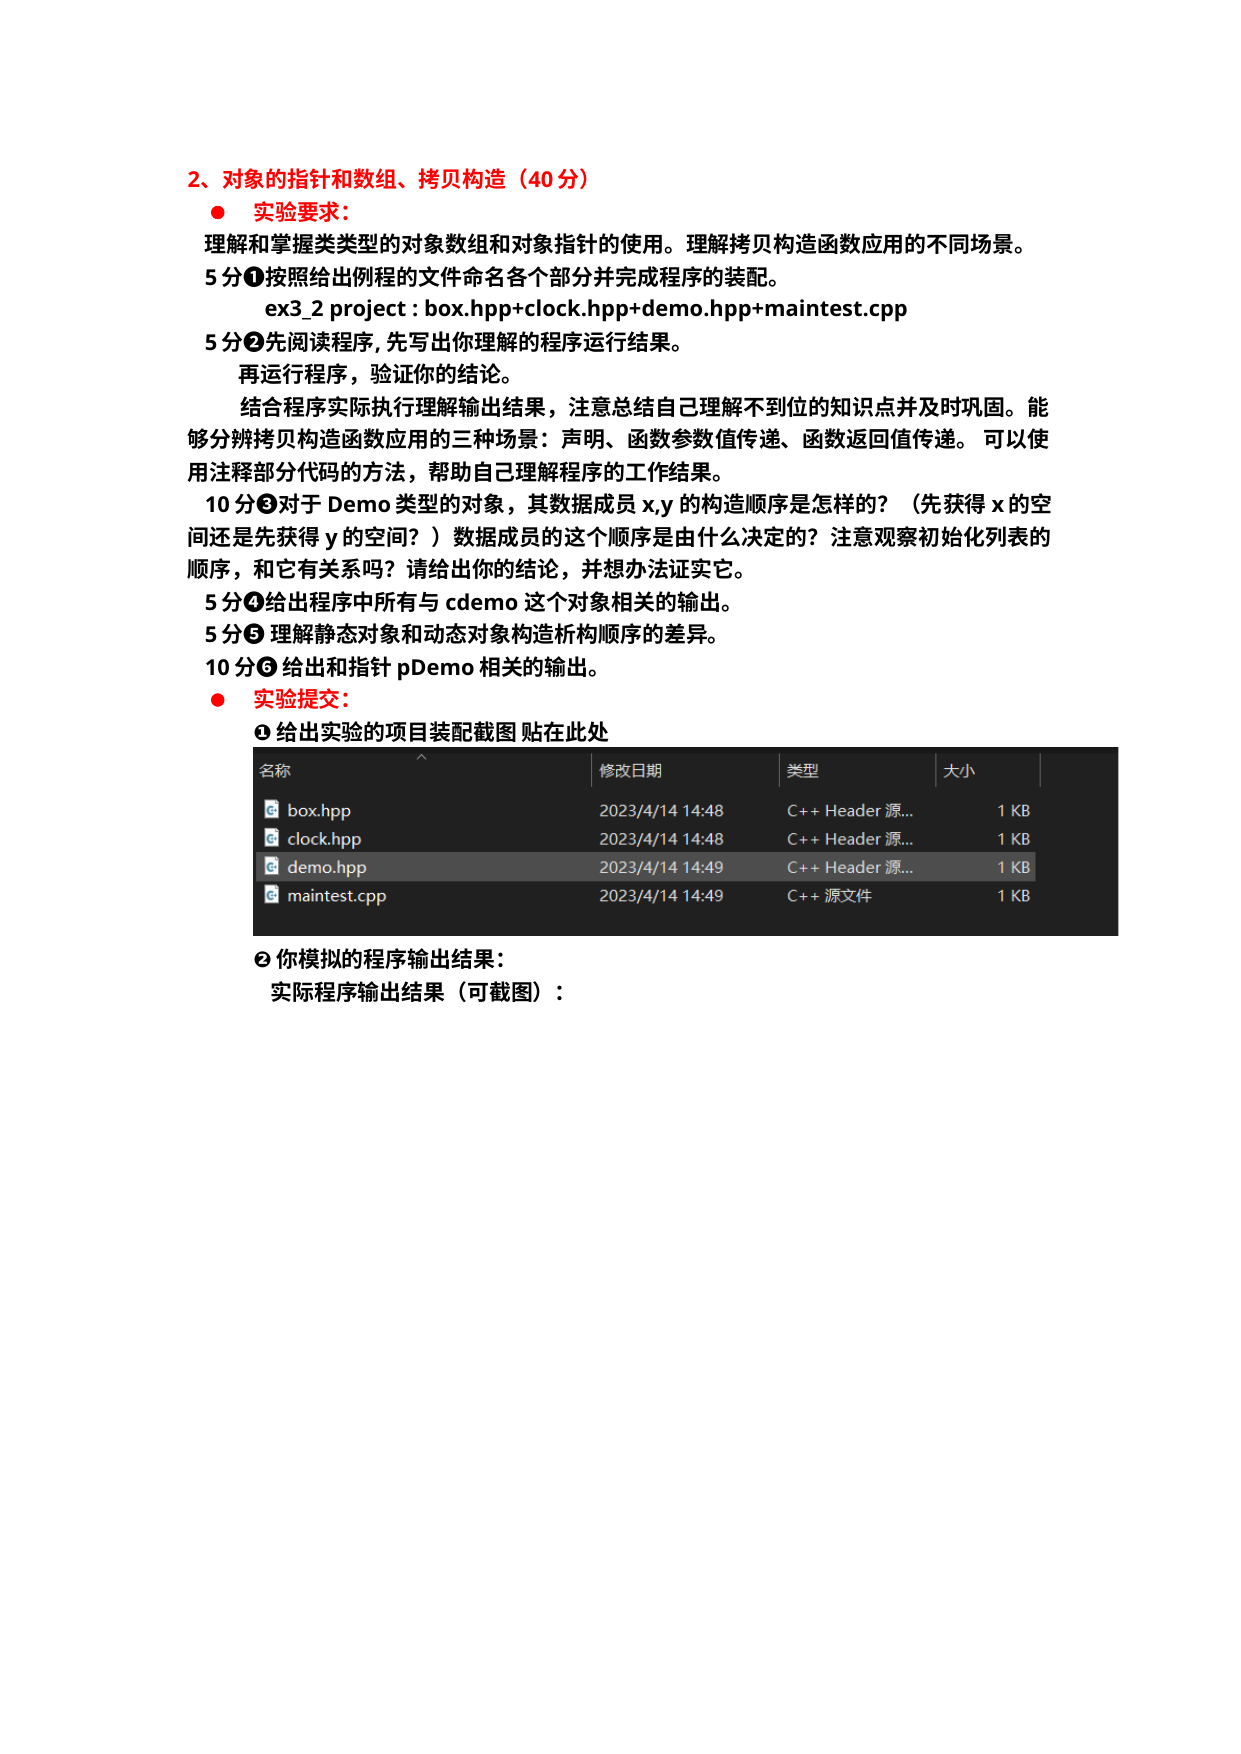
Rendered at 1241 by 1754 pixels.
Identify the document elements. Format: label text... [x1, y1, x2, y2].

text 10分❸对于Demo类型的对象，其数据成员x,y 的构造顺序是怎样的？（先获得x的空间还是先获得y的空间？）数据成员的这个顺序是由什么决定的？注意观察初始化列表的顺序，和它有关系吗？请给出你的结论，并想办法证实它。 [187, 487, 1053, 584]
text 2、对象的指针和数组、拷贝构造（40分） [187, 162, 1053, 194]
list 实际程序输出结果（可截图）： [253, 974, 1053, 1007]
text 理解和掌握类类型的对象数组和对象指针的使用。理解拷贝构造函数应用的不同场景。 [187, 227, 1053, 259]
list ❷你模拟的程序输出结果： [253, 942, 1053, 974]
picture [253, 747, 1119, 936]
text ex3_2 project : box.hpp+clock.hpp+demo.hpp+maintest.cpp [187, 292, 1053, 324]
list 实验要求： [209, 194, 1053, 227]
text 5分❺ 理解静态对象和动态对象构造析构顺序的差异。 [187, 617, 1053, 649]
text 再运行程序，验证你的结论。 [187, 357, 1053, 389]
text 结合程序实际执行理解输出结果，注意总结自己理解不到位的知识点并及时巩固。能够分辨拷贝构造函数应用的三种场景：声明、函数参数值传递、函数返回值传递。 可以使用注释部分代码的方法，帮助自己理解程序的工作结果。 [187, 389, 1053, 487]
text 5分❷先阅读程序, 先写出你理解的程序运行结果。 [187, 324, 1053, 357]
text 10分❻ 给出和指针pDemo相关的输出。 [187, 649, 1053, 682]
text 5分❹给出程序中所有与 cdemo 这个对象相关的输出。 [187, 584, 1053, 617]
list ❶给出实验的项目装配截图 贴在此处 [253, 714, 1053, 747]
list 实验提交： [209, 682, 1053, 714]
text 5分❶按照给出例程的文件命名各个部分并完成程序的装配。 [187, 259, 1053, 292]
